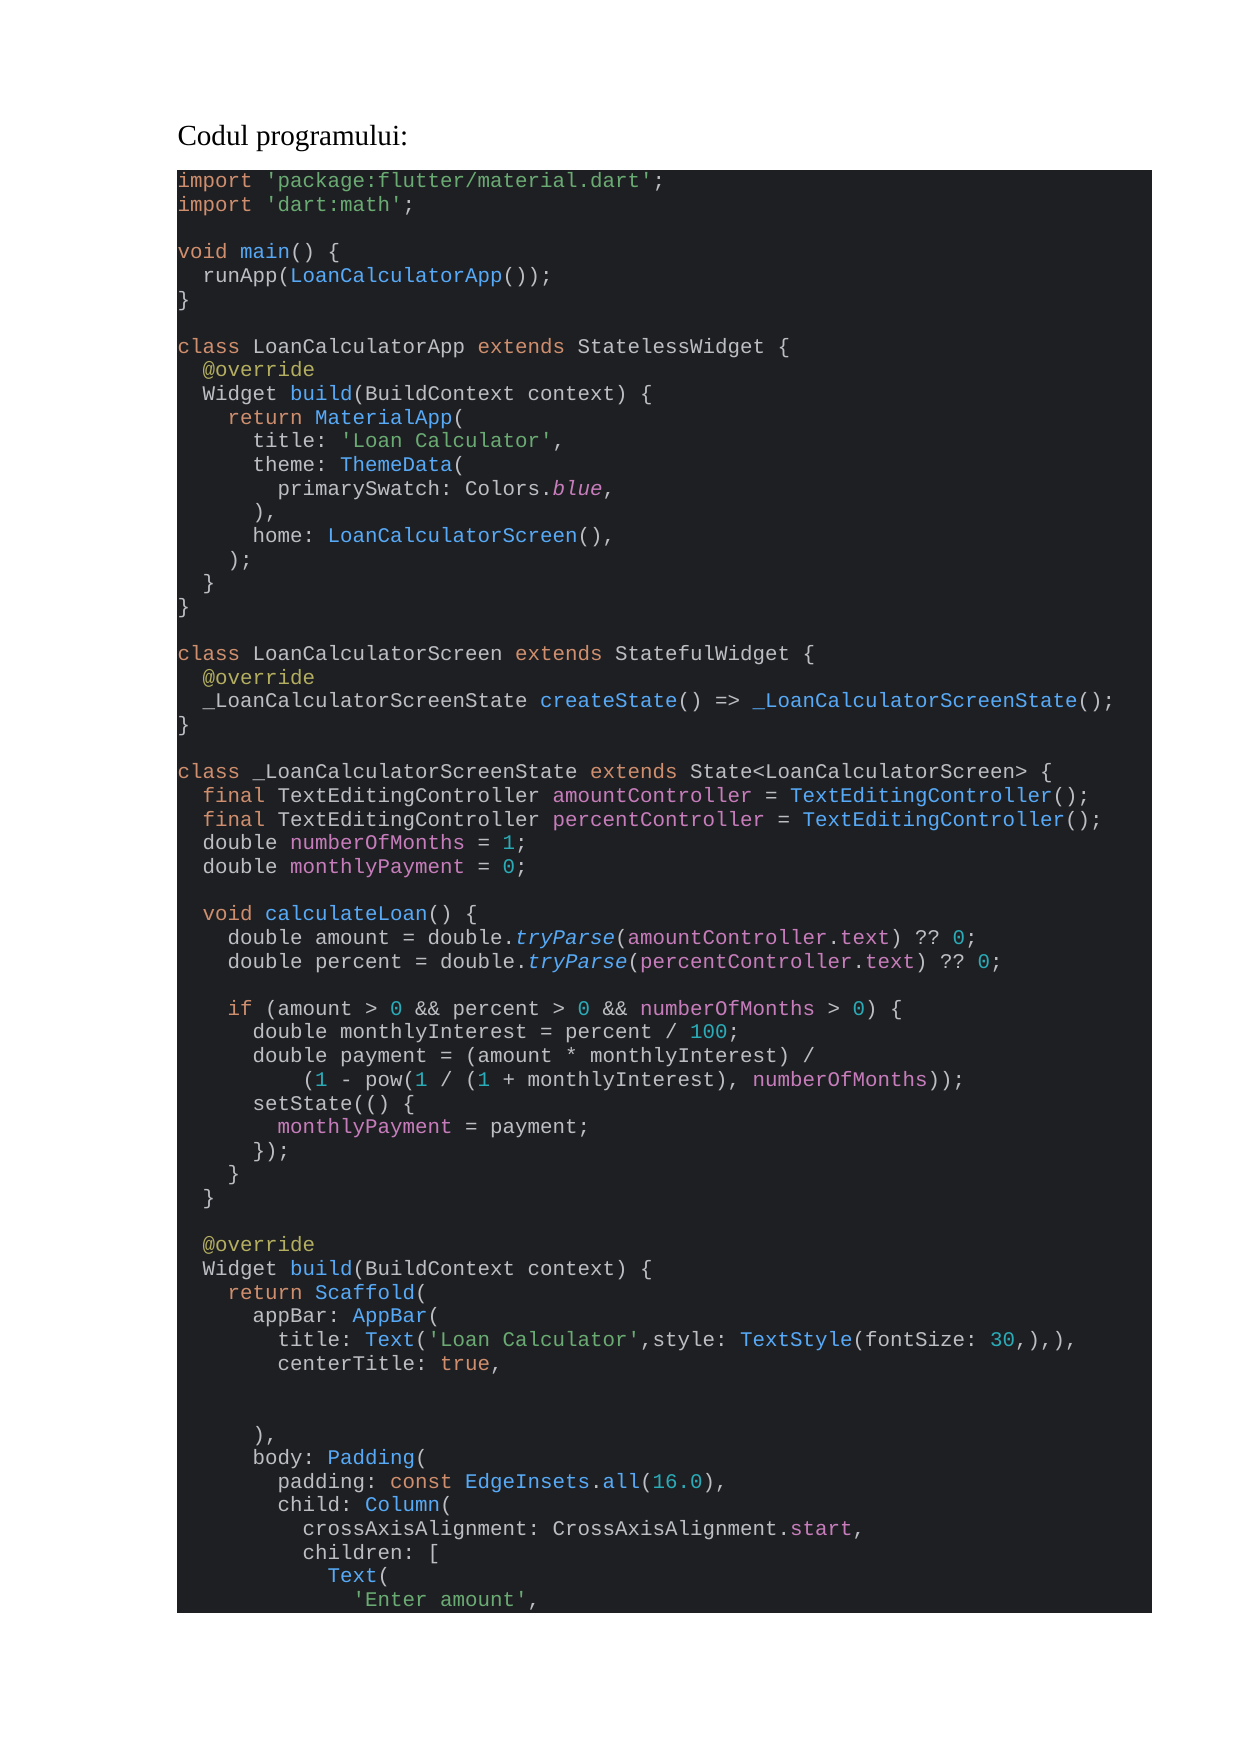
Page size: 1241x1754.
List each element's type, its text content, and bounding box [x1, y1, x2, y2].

text Codul programului: [177, 118, 1152, 152]
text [177, 170, 1152, 1613]
